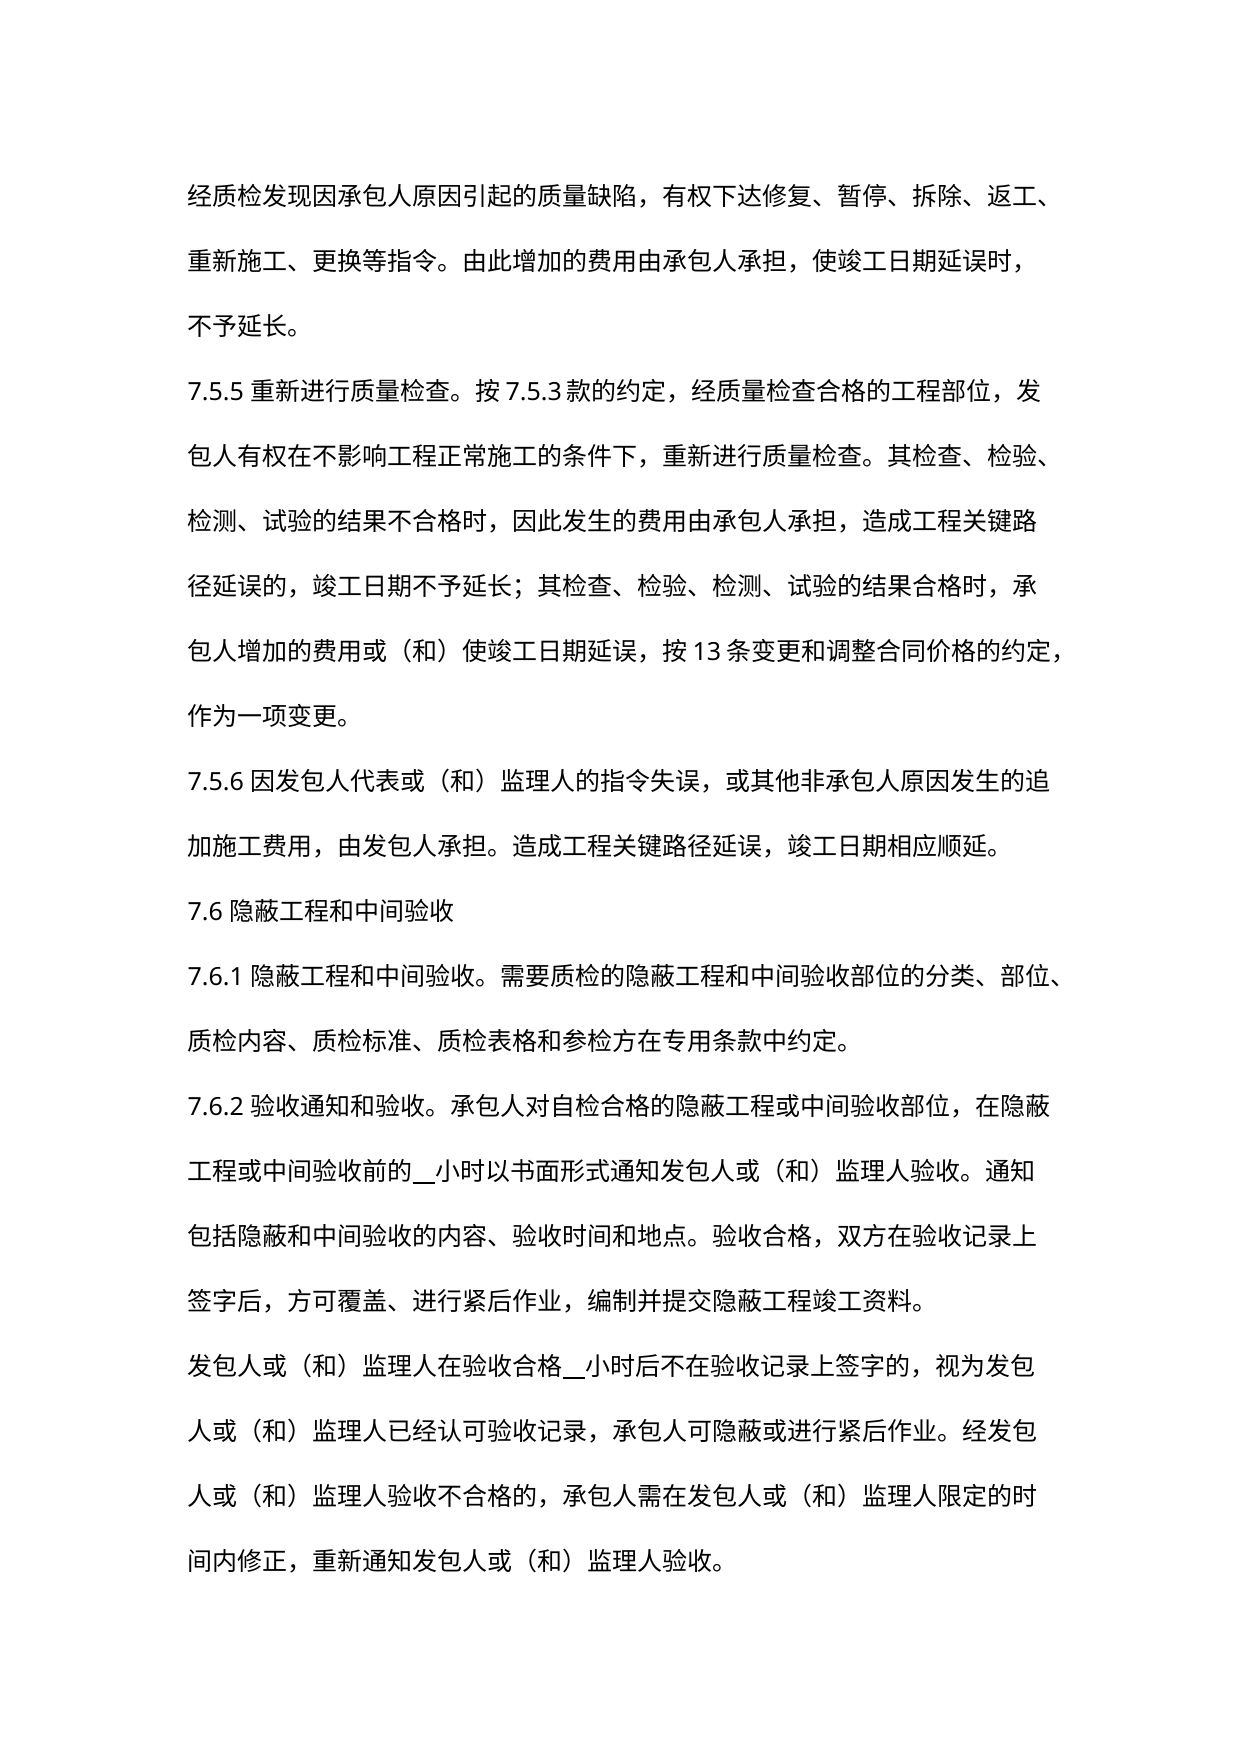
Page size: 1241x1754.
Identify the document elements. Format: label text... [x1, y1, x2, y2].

text 7.5.5 重新进行质量检查。按7.5.3款的约定，经质量检查合格的工程部位，发包人有权在不影响工程正常施工的条件下，重新进行质量检查。其检查、检验、检测、试验的结果不合格时，因此发生的费用由承包人承担，造成工程关键路径延误的，竣工日期不予延长；其检查、检验、检测、试验的结果合格时，承包人增加的费用或（和）使竣工日期延误，按13条变更和调整合同价格的约定，作为一项变更。 [187, 357, 1053, 747]
text 7.6.1 隐蔽工程和中间验收。需要质检的隐蔽工程和中间验收部位的分类、部位、质检内容、质检标准、质检表格和参检方在专用条款中约定。 [187, 942, 1053, 1072]
text 7.6 隐蔽工程和中间验收 [187, 877, 1053, 942]
text 7.6.2 验收通知和验收。承包人对自检合格的隐蔽工程或中间验收部位，在隐蔽工程或中间验收前的 小时以书面形式通知发包人或（和）监理人验收。通知包括隐蔽和中间验收的内容、验收时间和地点。验收合格，双方在验收记录上签字后，方可覆盖、进行紧后作业，编制并提交隐蔽工程竣工资料。 [187, 1072, 1053, 1332]
text 7.5.6 因发包人代表或（和）监理人的指令失误，或其他非承包人原因发生的追加施工费用，由发包人承担。造成工程关键路径延误，竣工日期相应顺延。 [187, 747, 1053, 877]
text 经质检发现因承包人原因引起的质量缺陷，有权下达修复、暂停、拆除、返工、重新施工、更换等指令。由此增加的费用由承包人承担，使竣工日期延误时，不予延长。 [187, 162, 1053, 357]
text 发包人或（和）监理人在验收合格 小时后不在验收记录上签字的，视为发包人或（和）监理人已经认可验收记录，承包人可隐蔽或进行紧后作业。经发包人或（和）监理人验收不合格的，承包人需在发包人或（和）监理人限定的时间内修正，重新通知发包人或（和）监理人验收。 [187, 1332, 1053, 1592]
